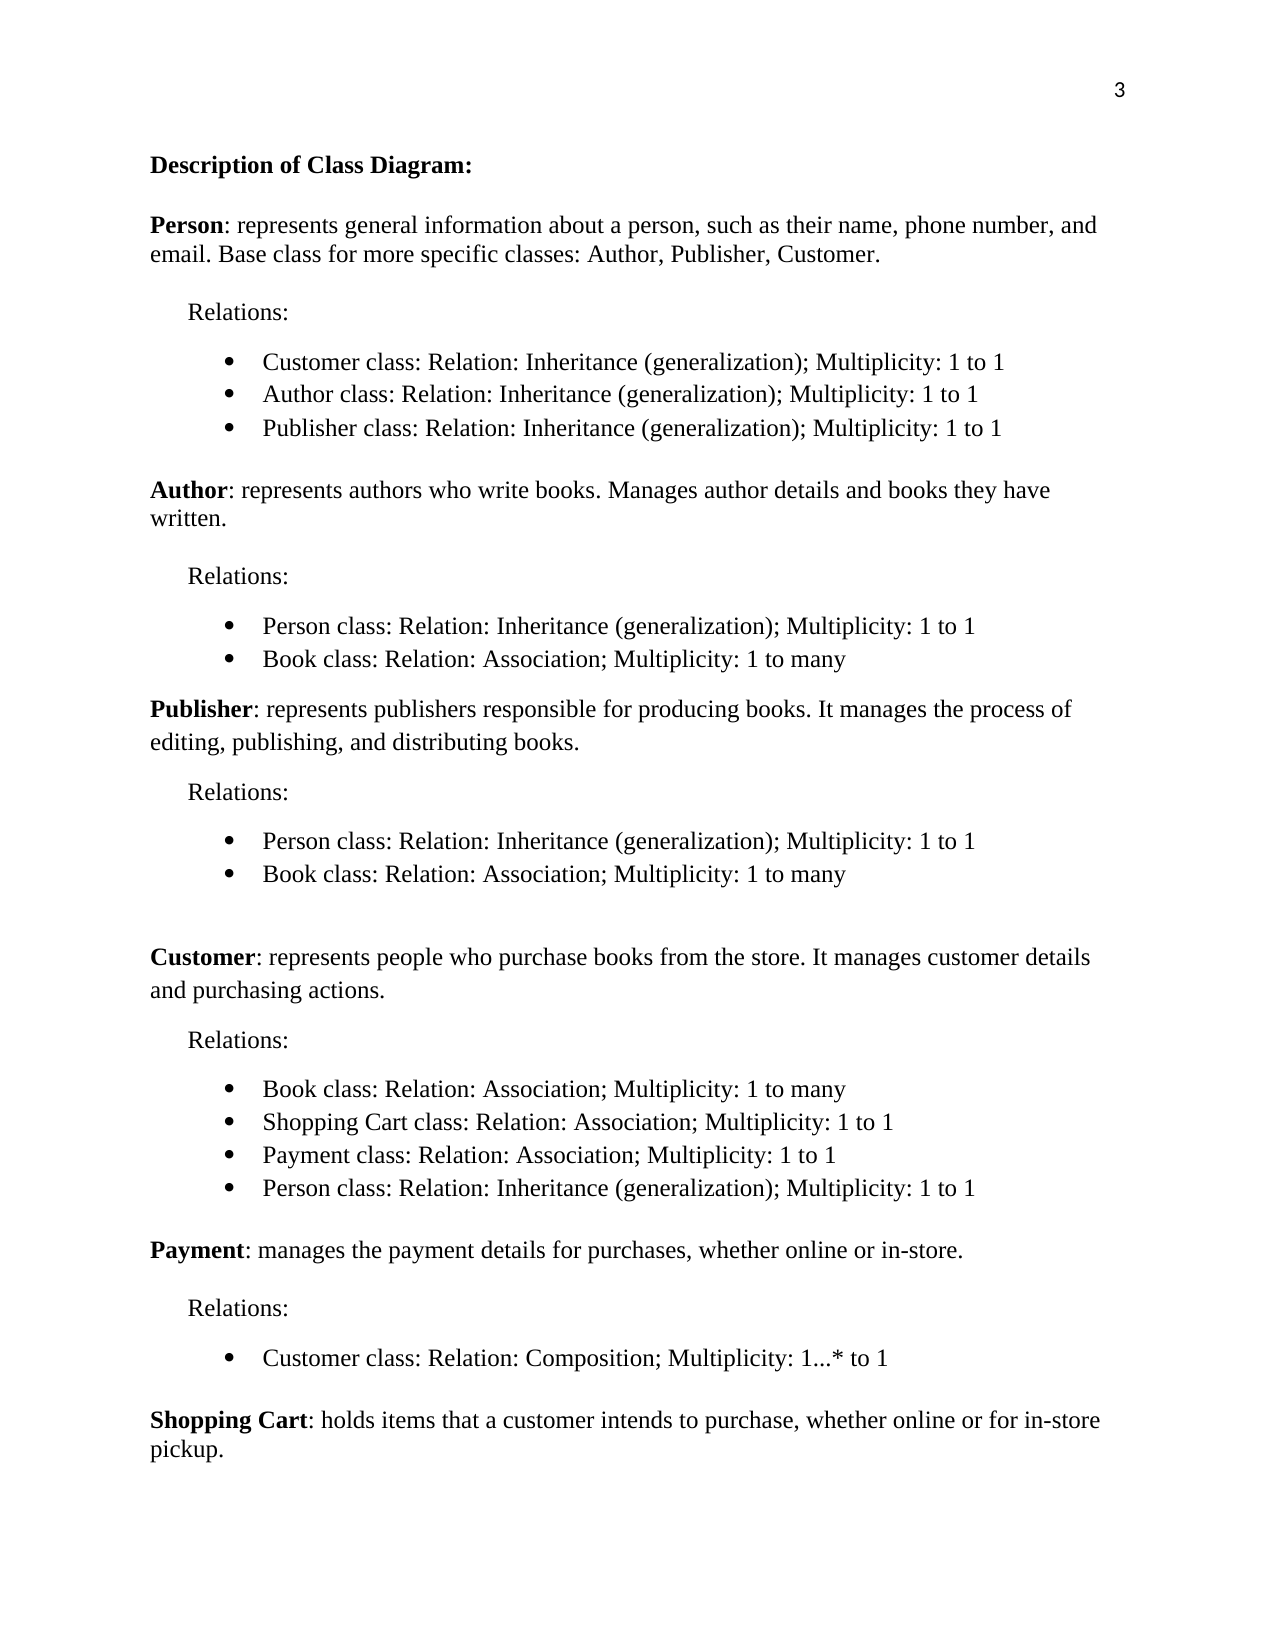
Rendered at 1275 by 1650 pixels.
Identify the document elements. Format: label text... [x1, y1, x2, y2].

text Author: represents authors who write books. Manages author details and books they have written. [150, 475, 1125, 532]
list Book class: Relation: Association; Multiplicity: 1 to many [225, 859, 1125, 888]
text Relations: [187, 1293, 1125, 1322]
list Book class: Relation: Association; Multiplicity: 1 to many [225, 1074, 1125, 1103]
list Author class: Relation: Inheritance (generalization); Multiplicity: 1 to 1 [225, 379, 1125, 408]
text Description of Class Diagram: [150, 150, 1125, 179]
text Person: represents general information about a person, such as their name, phone number, and email. Base class for more specific classes: Author, Publisher, Customer. [150, 210, 1125, 268]
text Relations: [187, 1025, 1125, 1053]
text Customer: represents people who purchase books from the store. It manages customer details and purchasing actions. [150, 942, 1125, 1004]
text Relations: [187, 297, 1125, 326]
list Book class: Relation: Association; Multiplicity: 1 to many [225, 644, 1125, 673]
text Payment: manages the payment details for purchases, whether online or in-store. [150, 1236, 1125, 1264]
list Person class: Relation: Inheritance (generalization); Multiplicity: 1 to 1 [225, 826, 1125, 855]
text Relations: [187, 777, 1125, 805]
list Payment class: Relation: Association; Multiplicity: 1 to 1 [225, 1140, 1125, 1169]
list Person class: Relation: Inheritance (generalization); Multiplicity: 1 to 1 [225, 1173, 1125, 1202]
text Shopping Cart: holds items that a customer intends to purchase, whether online or for in-store pickup. [150, 1405, 1125, 1463]
list Customer class: Relation: Composition; Multiplicity: 1...* to 1 [225, 1343, 1125, 1372]
list Person class: Relation: Inheritance (generalization); Multiplicity: 1 to 1 [225, 611, 1125, 640]
text Relations: [187, 561, 1125, 590]
list Publisher class: Relation: Inheritance (generalization); Multiplicity: 1 to 1 [225, 413, 1125, 441]
text Publisher: represents publishers responsible for producing books. It manages the process of editing, publishing, and distributing books. [150, 694, 1125, 756]
list Shopping Cart class: Relation: Association; Multiplicity: 1 to 1 [225, 1107, 1125, 1136]
list Customer class: Relation: Inheritance (generalization); Multiplicity: 1 to 1 [225, 347, 1125, 375]
